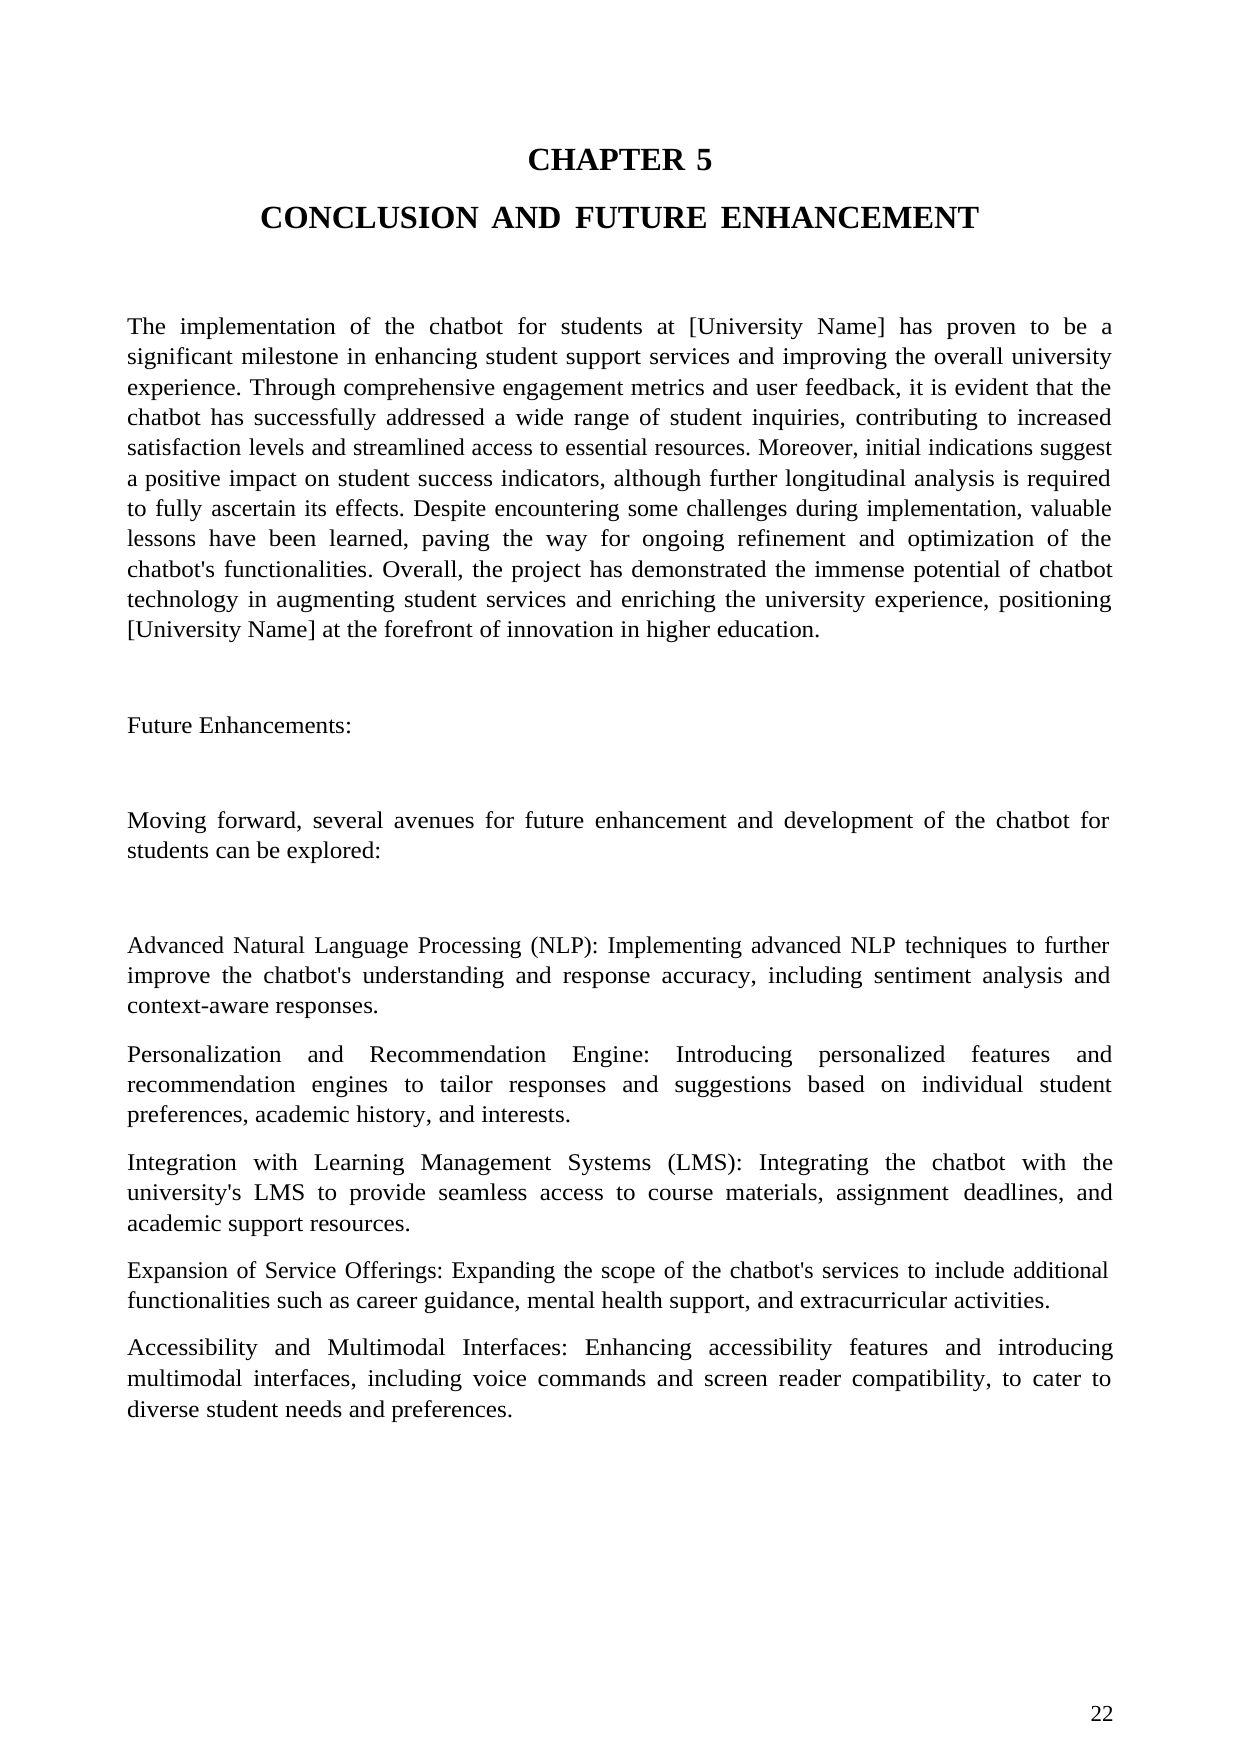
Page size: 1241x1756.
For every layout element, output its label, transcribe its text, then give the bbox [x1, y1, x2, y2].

text Future Enhancements: [127, 711, 1226, 738]
text Advanced Natural Language Processing (NLP): Implementing advanced NLP techniques to further improve the chatbot's understanding and response accuracy, including sentiment analysis and context-aware responses. [127, 931, 1111, 1019]
subtitle CHAPTER 5 [258, 141, 981, 178]
text Moving forward, several avenues for future enhancement and development of the chatbot for students can be explored: [127, 806, 1111, 863]
text Expansion of Service Offerings: Expanding the scope of the chatbot's services to include additional functionalities such as career guidance, mental health support, and extracurricular activities. [127, 1256, 1111, 1314]
text Personalization and Recommendation Engine: Introducing personalized features and recommendation engines to tailor responses and suggestions based on individual student preferences, academic history, and interests. [127, 1039, 1112, 1128]
text Integration with Learning Management Systems (LMS): Integrating the chatbot with the university's LMS to provide seamless access to course materials, assignment deadlines, and academic support resources. [127, 1148, 1113, 1237]
text CONCLUSION AND FUTURE ENHANCEMENT [258, 198, 981, 236]
text The implementation of the chatbot for students at [University Name] has proven to be a significant milestone in enhancing student support services and improving the overall university experience. Through comprehensive engagement metrics and user feedback, it is evident that the chatbot has successfully addressed a wide range of student inquiries, contributing to increased satisfaction levels and streamlined access to essential resources. Moreover, initial indications suggest a positive impact on student success indicators, although further longitudinal analysis is required to fully ascertain its effects. Despite encountering some challenges during implementation, valuable lessons have been learned, paving the way for ongoing refinement and optimization of the chatbot's functionalities. Overall, the project has demonstrated the immense potential of chatbot technology in augmenting student services and enriching the university experience, positioning [University Name] at the forefront of innovation in higher education. [127, 312, 1113, 643]
text Accessibility and Multimodal Interfaces: Enhancing accessibility features and introducing multimodal interfaces, including voice commands and screen reader compatibility, to cater to diverse student needs and preferences. [127, 1333, 1113, 1422]
